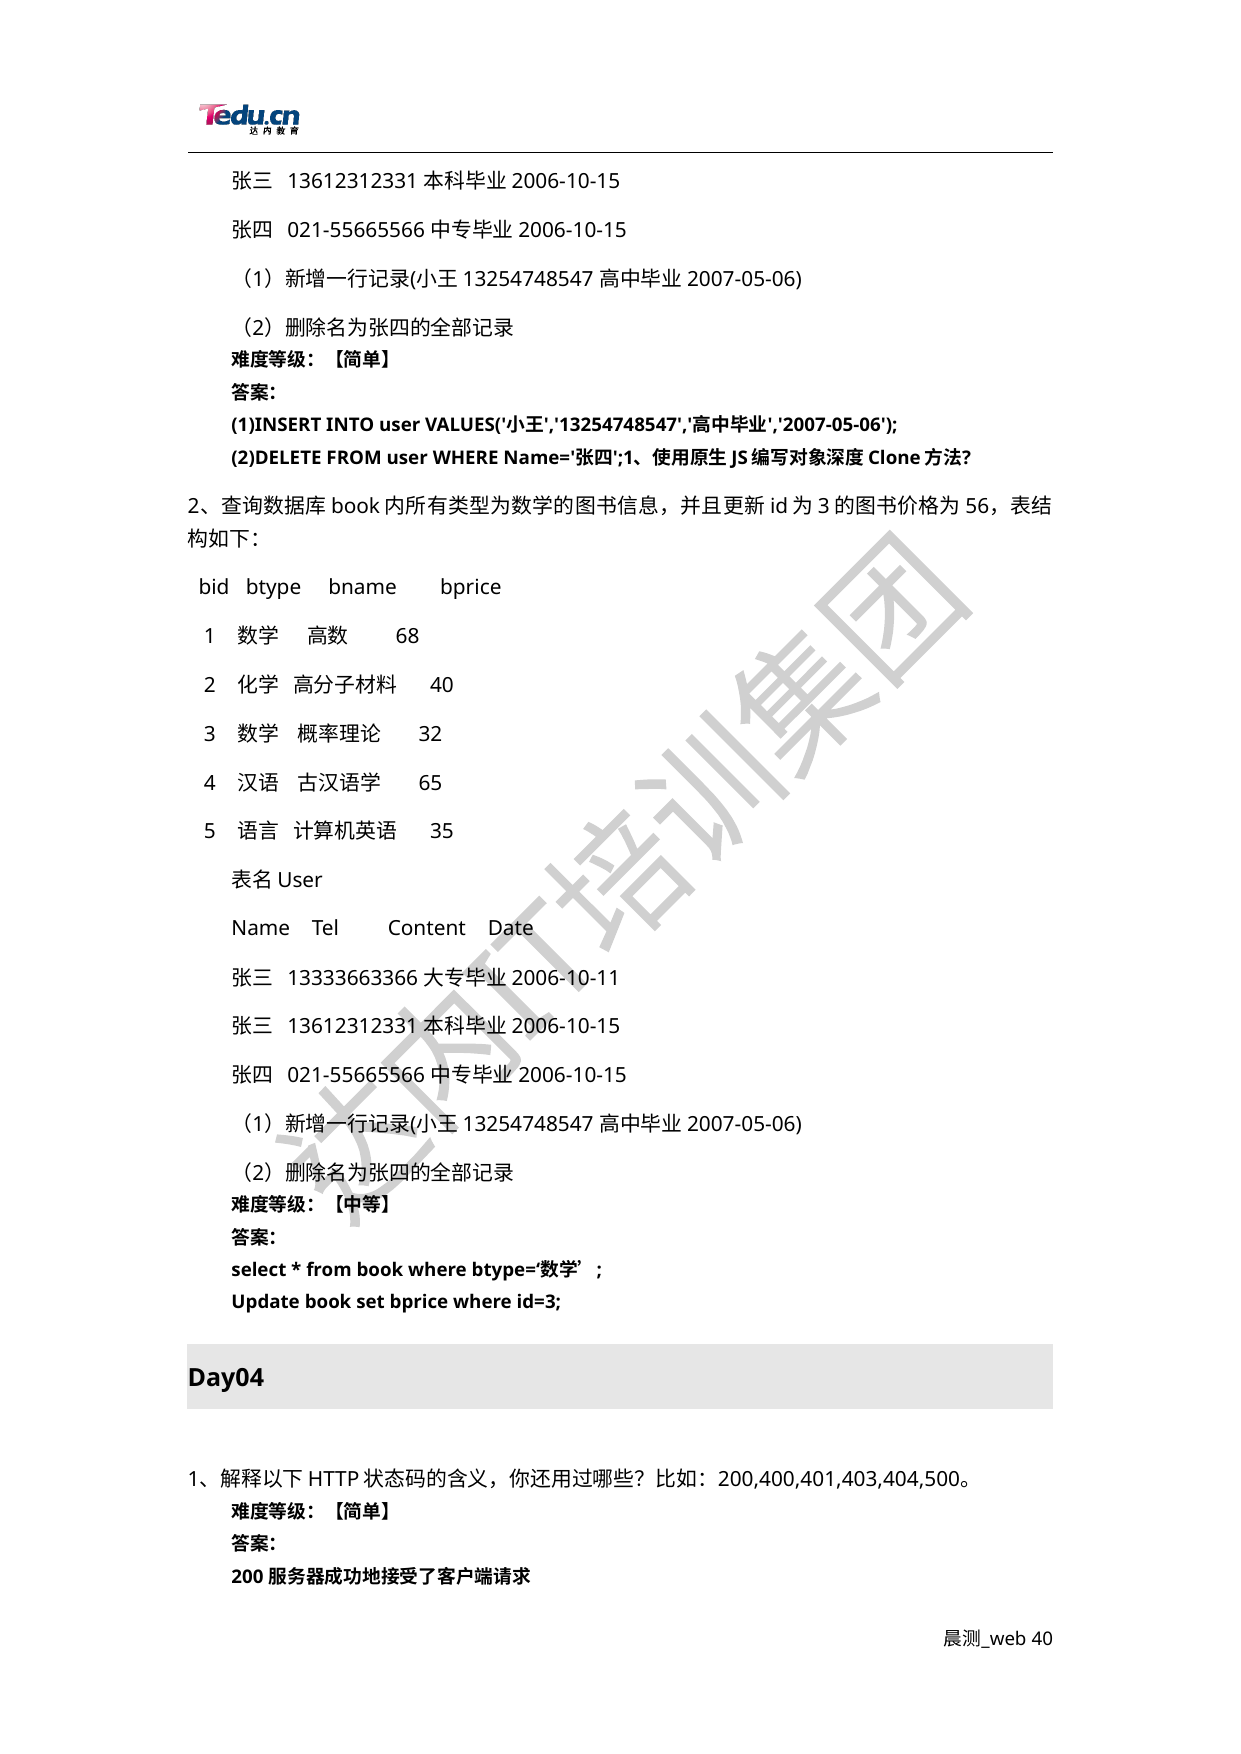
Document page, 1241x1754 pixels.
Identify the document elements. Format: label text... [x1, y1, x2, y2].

text （1）新增一行记录(小王 13254748547 高中毕业 2007-05-06) [231, 1106, 1053, 1138]
text Update book set bprice where id=3; [231, 1285, 1053, 1317]
text 2、查询数据库book内所有类型为数学的图书信息，并且更新id为3的图书价格为56，表结构如下： [187, 488, 1053, 553]
text 1 数学 高数 68 [187, 618, 1053, 651]
text 张三 13333663366 大专毕业 2006-10-11 [231, 960, 1053, 992]
text select * from book where btype=‘数学’; [231, 1252, 1053, 1285]
text 5 语言 计算机英语 35 [187, 813, 1053, 846]
text （2）删除名为张四的全部记录 [231, 310, 1053, 342]
text 难度等级：【中等】 [231, 1187, 1053, 1220]
text 表名User [231, 862, 1053, 895]
text 难度等级：【简单】 [231, 342, 1053, 375]
text 答案： [231, 1526, 1053, 1559]
text Name Tel Content Date [231, 911, 1053, 943]
text 难度等级：【简单】 [231, 1494, 1053, 1526]
text 答案： [231, 375, 1053, 407]
text （2）删除名为张四的全部记录 [231, 1155, 1053, 1187]
text 张四 021-55665566 中专毕业 2006-10-15 [231, 1057, 1053, 1090]
text 张四 021-55665566 中专毕业 2006-10-15 [231, 212, 1053, 245]
text 1、解释以下HTTP状态码的含义，你还用过哪些？比如：200,400,401,403,404,500。 [187, 1461, 1053, 1494]
text Day04 [187, 1344, 1053, 1409]
text 4 汉语 古汉语学 65 [187, 765, 1053, 797]
text bid btype bname bprice [187, 570, 1053, 602]
text 3 数学 概率理论 32 [187, 716, 1053, 748]
text (2)DELETE FROM user WHERE Name='张四';1、使用原生JS编写对象深度Clone方法? [231, 440, 1053, 472]
text (1)INSERT INTO user VALUES('小王','13254748547','高中毕业','2007-05-06'); [231, 407, 1053, 440]
text （1）新增一行记录(小王 13254748547 高中毕业 2007-05-06) [231, 261, 1053, 293]
text 答案： [231, 1220, 1053, 1252]
text 张三 13612312331 本科毕业 2006-10-15 [231, 1008, 1053, 1041]
picture [187, 88, 328, 150]
text 200 服务器成功地接受了客户端请求 [231, 1559, 1053, 1591]
text 张三 13612312331 本科毕业 2006-10-15 [231, 163, 1053, 196]
text 2 化学 高分子材料 40 [187, 667, 1053, 700]
